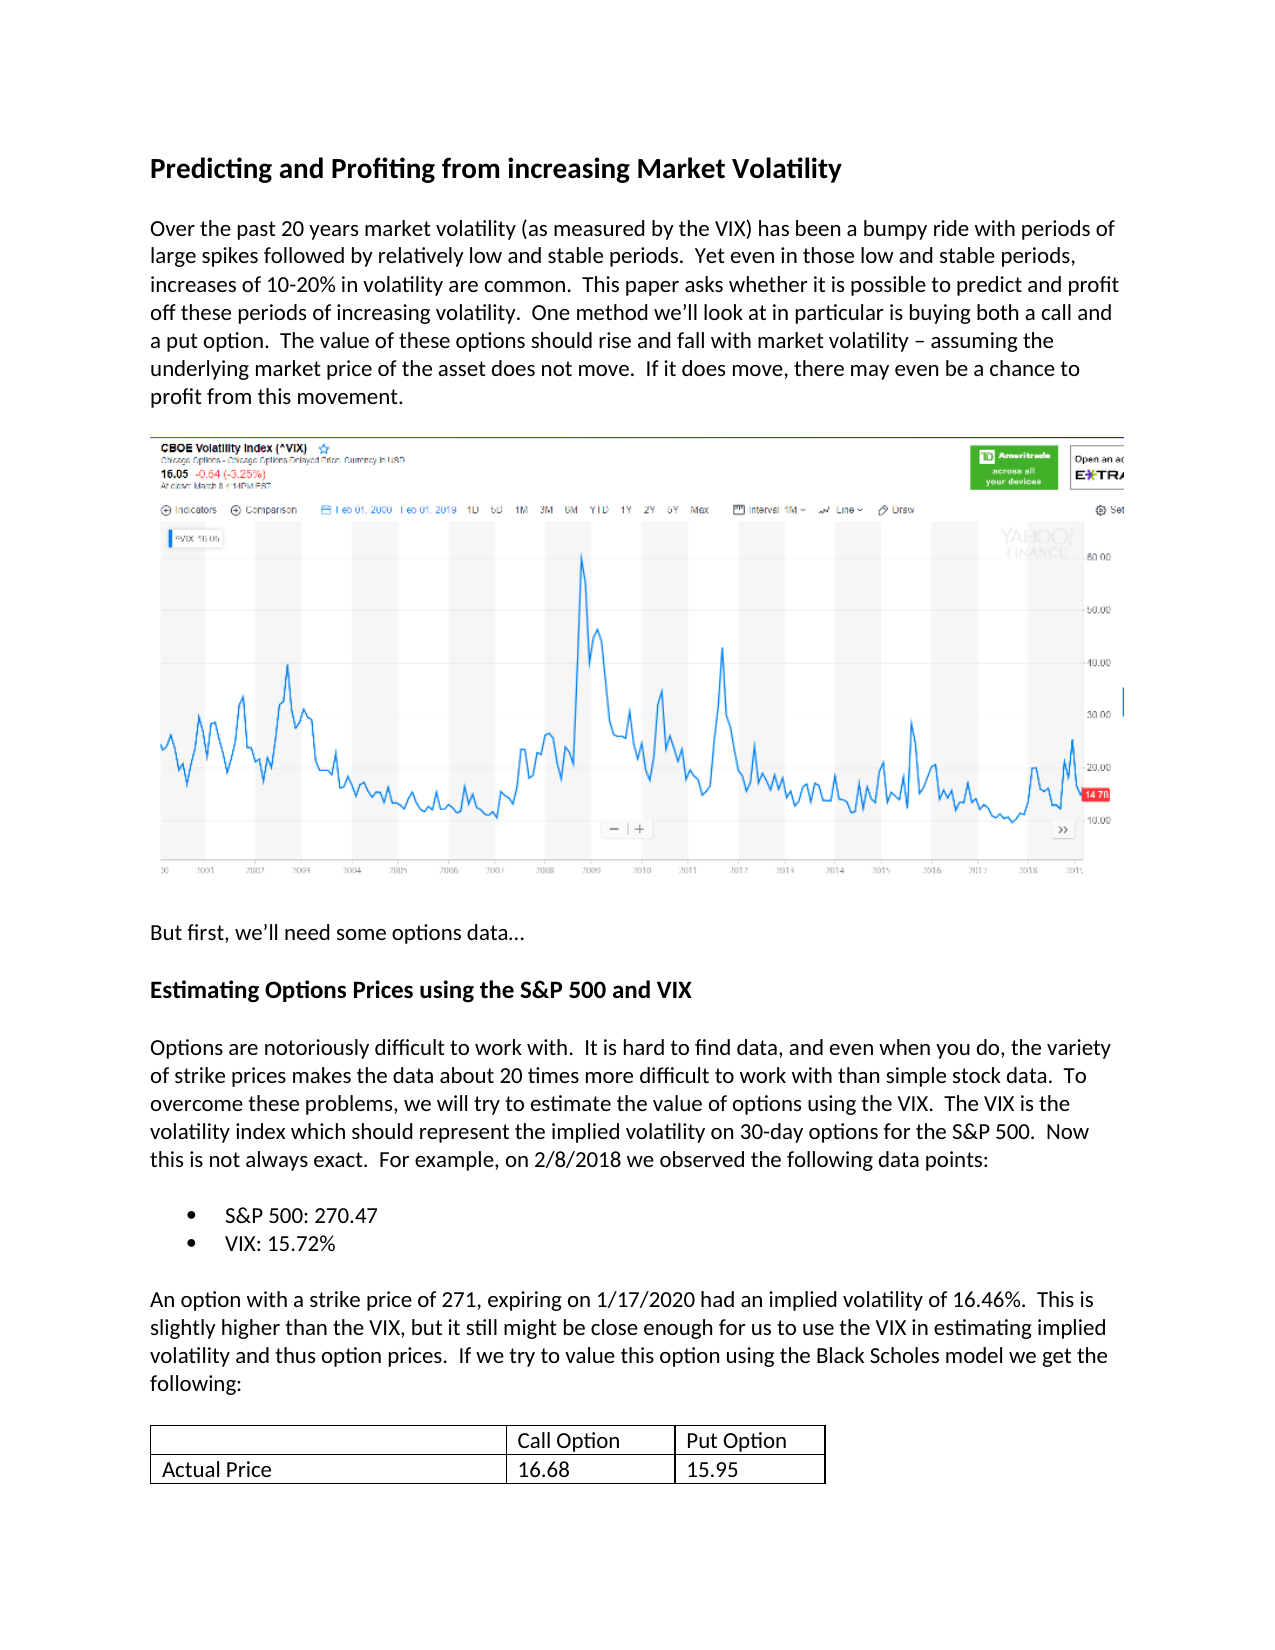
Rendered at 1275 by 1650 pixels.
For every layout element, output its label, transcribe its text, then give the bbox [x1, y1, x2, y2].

text An option with a strike price of 271, expiring on 1/17/2020 had an implied volatility of 16.46%. This is slightly higher than the VIX, but it still might be close enough for us to use the VIX in estimating implied volatility and thus option prices. If we try to value this option using the Black Scholes model we get the following: [150, 1285, 1125, 1397]
text Options are notoriously difficult to work with. It is hard to find data, and even when you do, the variety of strike prices makes the data about 20 times more difficult to work with than simple stock data. To overcome these problems, we will try to estimate the value of options using the VIX. The VIX is the volatility index which should represent the implied volatility on 30-day options for the S&P 500. Now this is not always exact. For example, on 2/8/2018 we observed the following data points: [150, 1033, 1125, 1173]
list VIX: 15.72% [187, 1229, 1125, 1257]
subtitle Estimating Options Prices using the S&P 500 and VIX [150, 974, 1125, 1005]
table_header Put Option [676, 1426, 824, 1454]
text Over the past 20 years market volatility (as measured by the VIX) has been a bumpy ride with periods of large spikes followed by relatively low and stable periods. Yet even in those low and stable periods, increases of 10-20% in volatility are common. This paper asks whether it is possible to predict and profit off these periods of increasing volatility. One method we’ll look at in particular is buying both a call and a put option. The value of these options should rise and fall with market volatility – assuming the underlying market price of the asset does not move. If it does move, there may even be a chance to profit from this movement. [150, 214, 1125, 410]
text But first, we’ll need some options data… [150, 918, 1125, 946]
table_header Call Option [507, 1426, 674, 1454]
table_cell 16.68 [507, 1455, 674, 1483]
table_cell 15.95 [676, 1455, 824, 1483]
table_header [151, 1426, 506, 1454]
list S&P 500: 270.47 [187, 1201, 1125, 1229]
table_cell Actual Price [151, 1455, 506, 1483]
title Predicting and Profiting from increasing Market Volatility [150, 150, 1125, 186]
picture [150, 437, 1124, 891]
